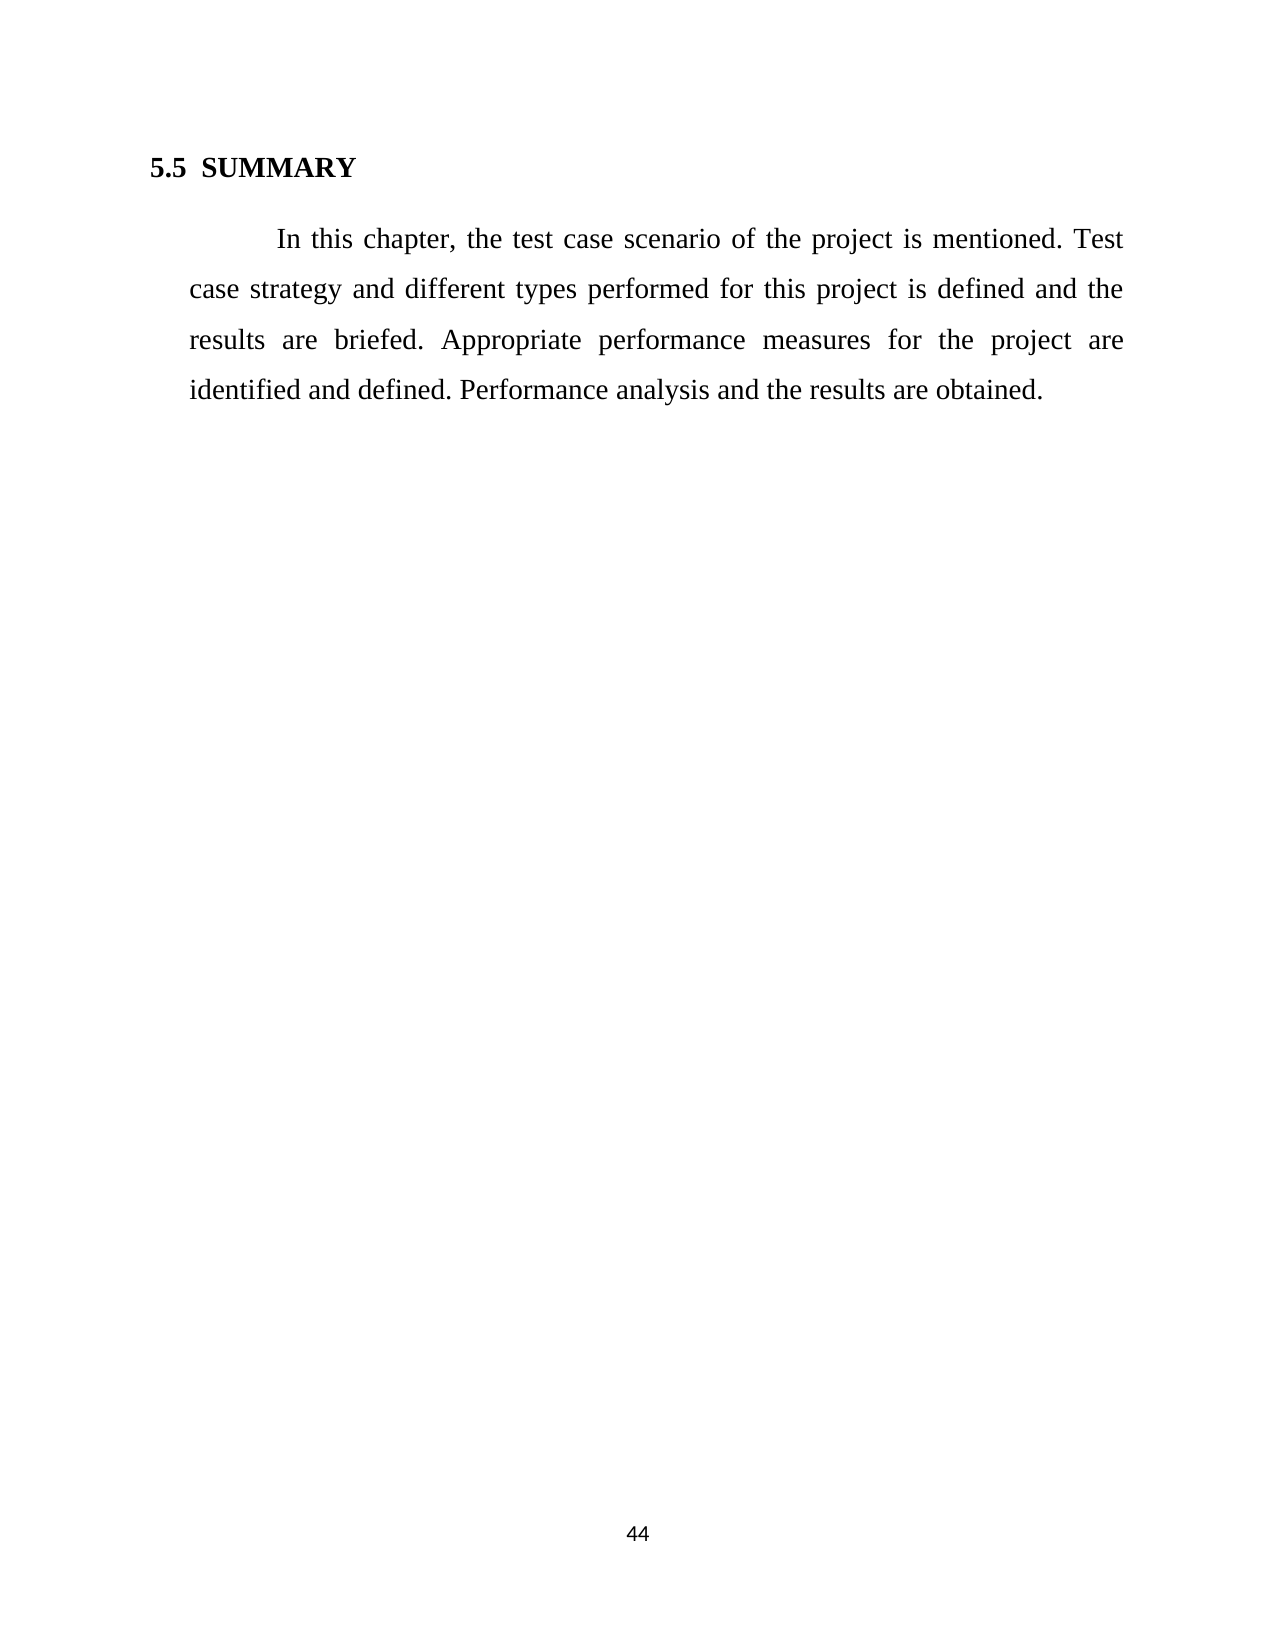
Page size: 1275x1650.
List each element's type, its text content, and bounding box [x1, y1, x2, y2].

text 5.5 SUMMARY [150, 150, 1125, 183]
list In this chapter, the test case scenario of the project is mentioned. Test case strategy and different types performed for this project is defined and the results are briefed. Appropriate performance measures for the project are identified and defined. Performance analysis and the results are obtained. [189, 221, 1125, 406]
